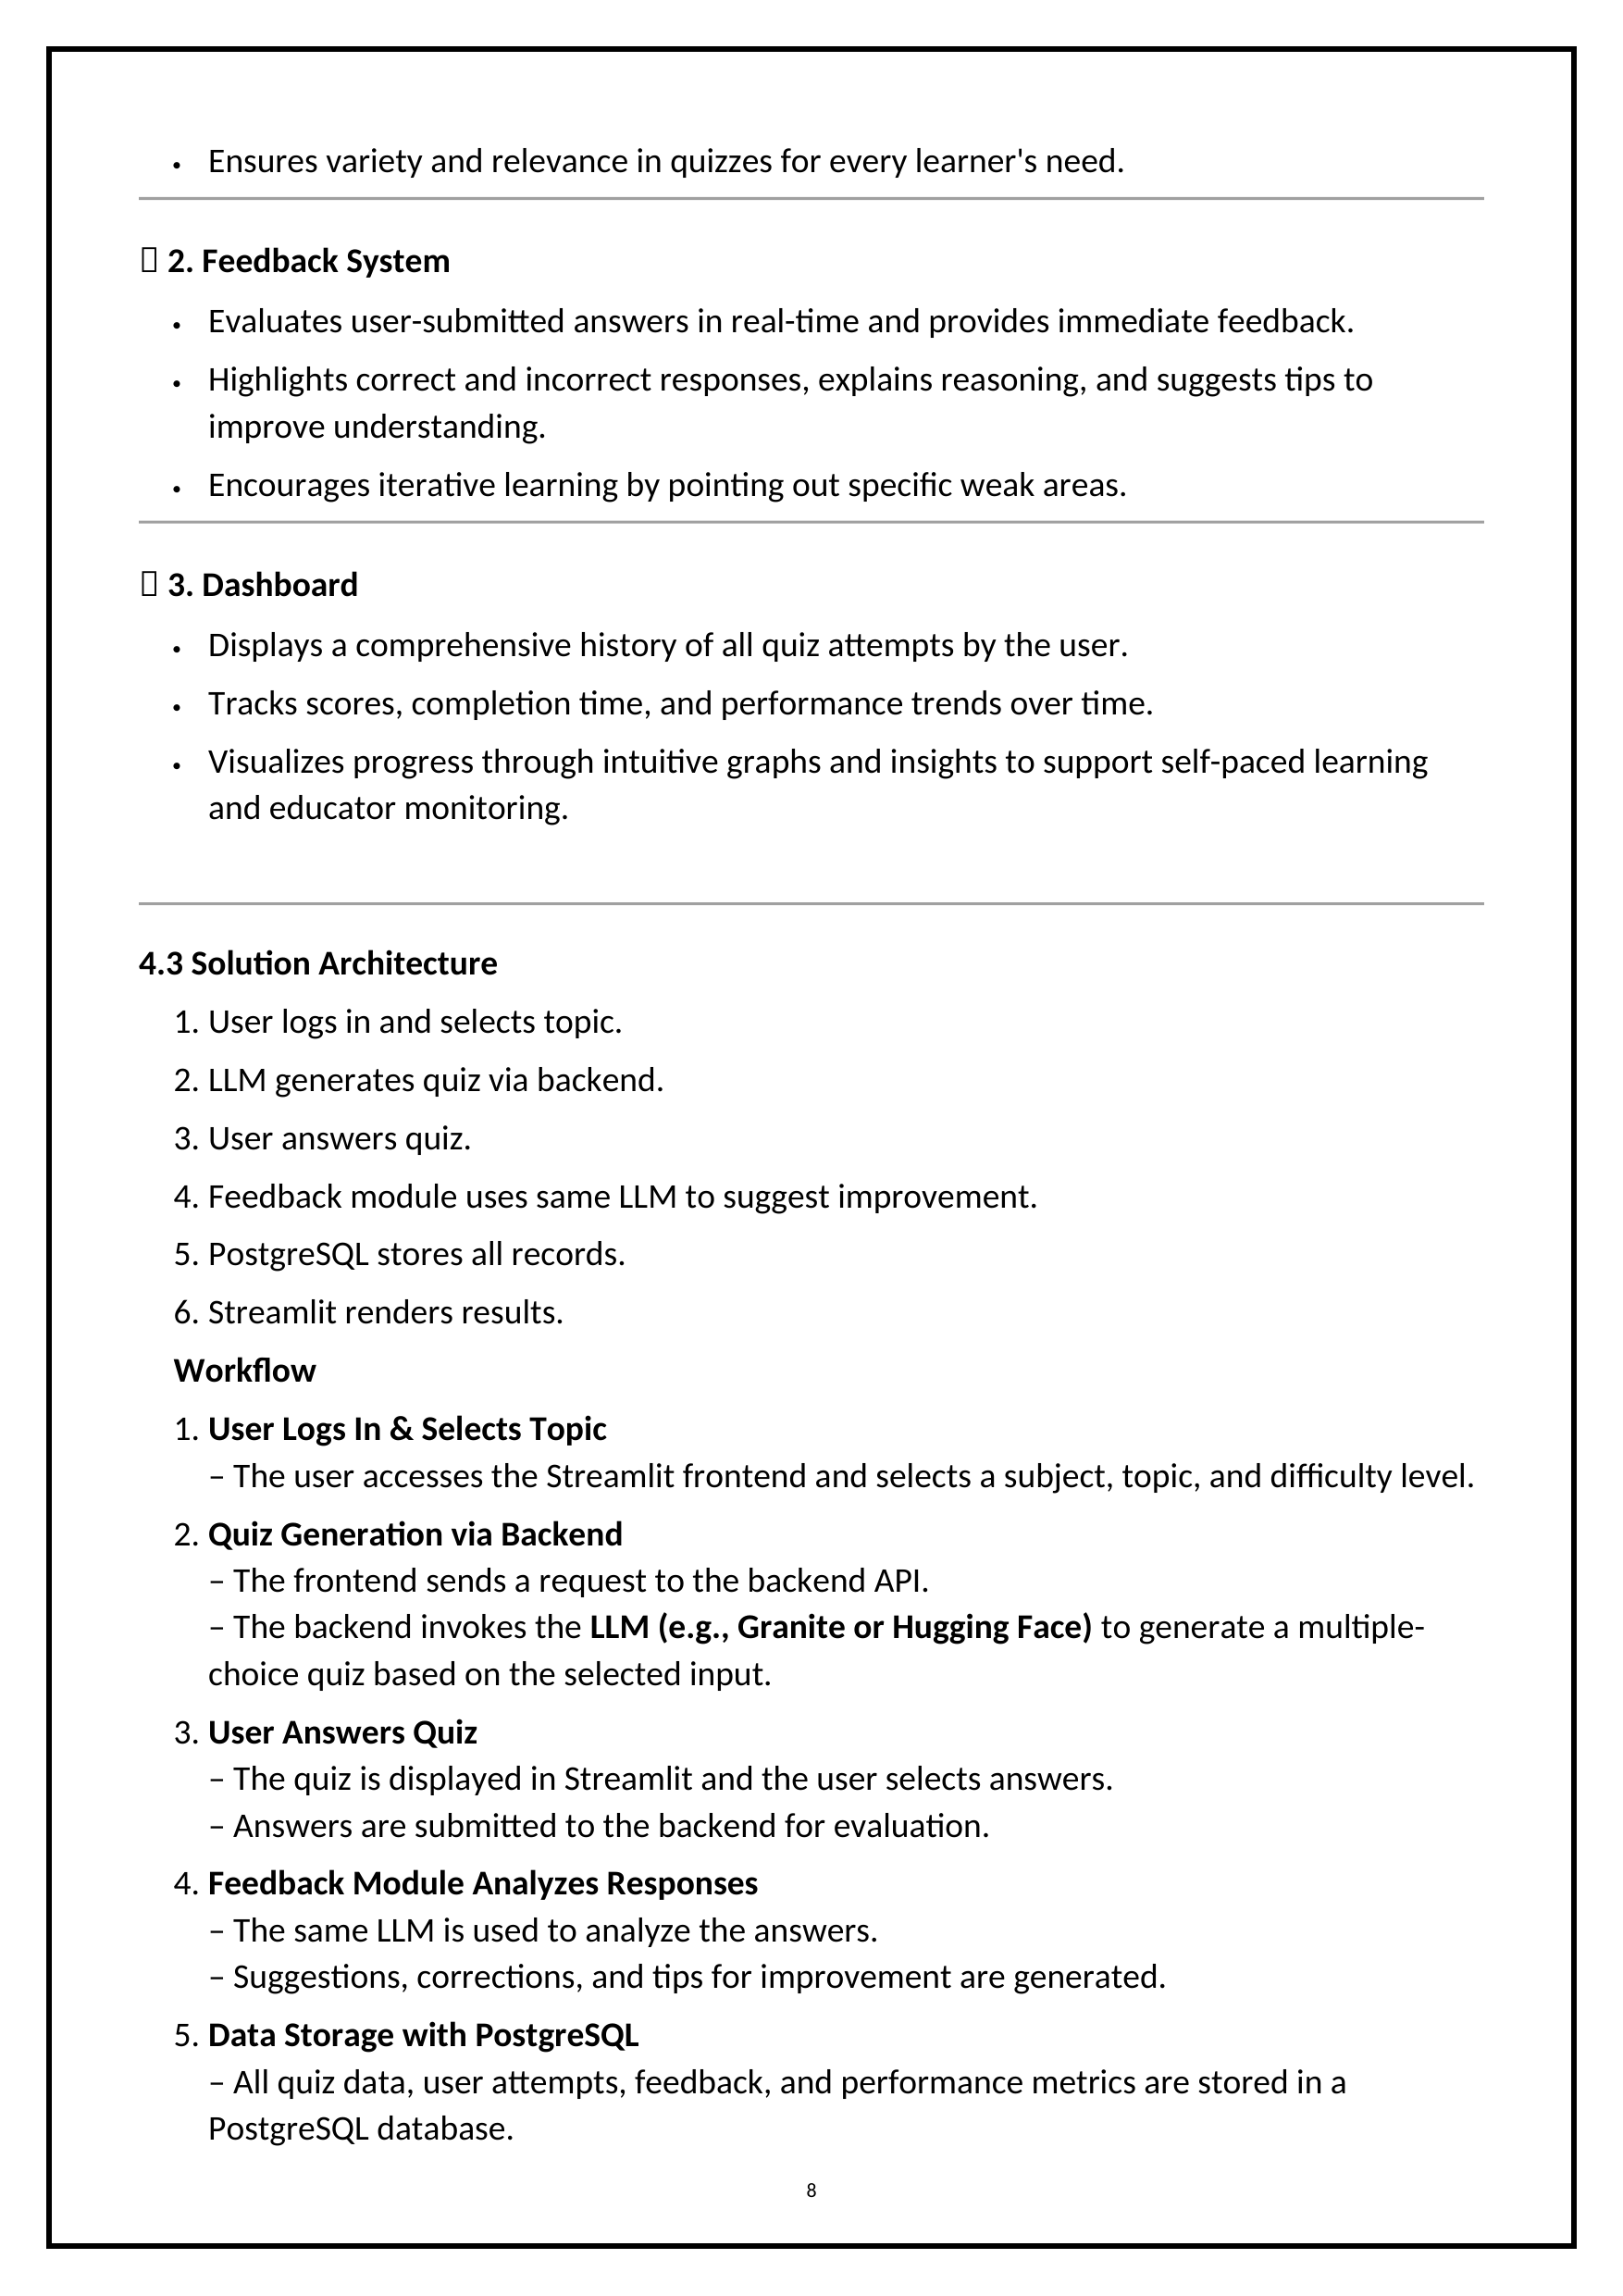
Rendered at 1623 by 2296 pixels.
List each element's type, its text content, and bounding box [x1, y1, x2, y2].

list Encourages iterative learning by pointing out specific weak areas. [173, 462, 1484, 504]
list Visualizes progress through intuitive graphs and insights to support self-paced learning and educator monitoring. [173, 739, 1484, 828]
list Streamlit renders results. [173, 1290, 1484, 1333]
list PostgreSQL stores all records. [173, 1232, 1484, 1274]
list Feedback Module Analyzes Responses – The same LLM is used to analyze the answers. – Suggestions, corrections, and tips for improvement are generated. [173, 1861, 1484, 1997]
list User Answers Quiz – The quiz is displayed in Streamlit and the user selects answers. – Answers are submitted to the backend for evaluation. [173, 1710, 1484, 1845]
list LLM generates quiz via backend. [173, 1058, 1484, 1099]
list Evaluates user-submitted answers in real-time and provides immediate feedback. [173, 299, 1484, 341]
list Displays a comprehensive history of all quiz attempts by the user. [173, 623, 1484, 665]
text 4.3 Solution Architecture [139, 941, 1484, 984]
list Ensures variety and relevance in quizzes for every learner's need. [173, 139, 1484, 181]
text 🔹 2. Feedback System [139, 236, 1484, 283]
list Data Storage with PostgreSQL – All quiz data, user attempts, feedback, and performance metrics are stored in a PostgreSQL database. [173, 2013, 1484, 2149]
text Workflow [173, 1348, 1484, 1391]
list Feedback module uses same LLM to suggest improvement. [173, 1173, 1484, 1216]
list Quiz Generation via Backend – The frontend sends a request to the backend API. – The backend invokes the LLM (e.g., Granite or Hugging Face) to generate a multiple-choice quiz based on the selected input. [173, 1511, 1484, 1694]
list User logs in and selects topic. [173, 999, 1484, 1042]
list Highlights correct and incorrect responses, explains reasoning, and suggests tips to improve understanding. [173, 357, 1484, 446]
text 🔹 3. Dashboard [139, 559, 1484, 606]
list User Logs In & Selects Topic – The user accesses the Streamlit frontend and selects a subject, topic, and difficulty level. [173, 1407, 1484, 1496]
list Tracks scores, completion time, and performance trends over time. [173, 681, 1484, 724]
list User answers quiz. [173, 1116, 1484, 1158]
